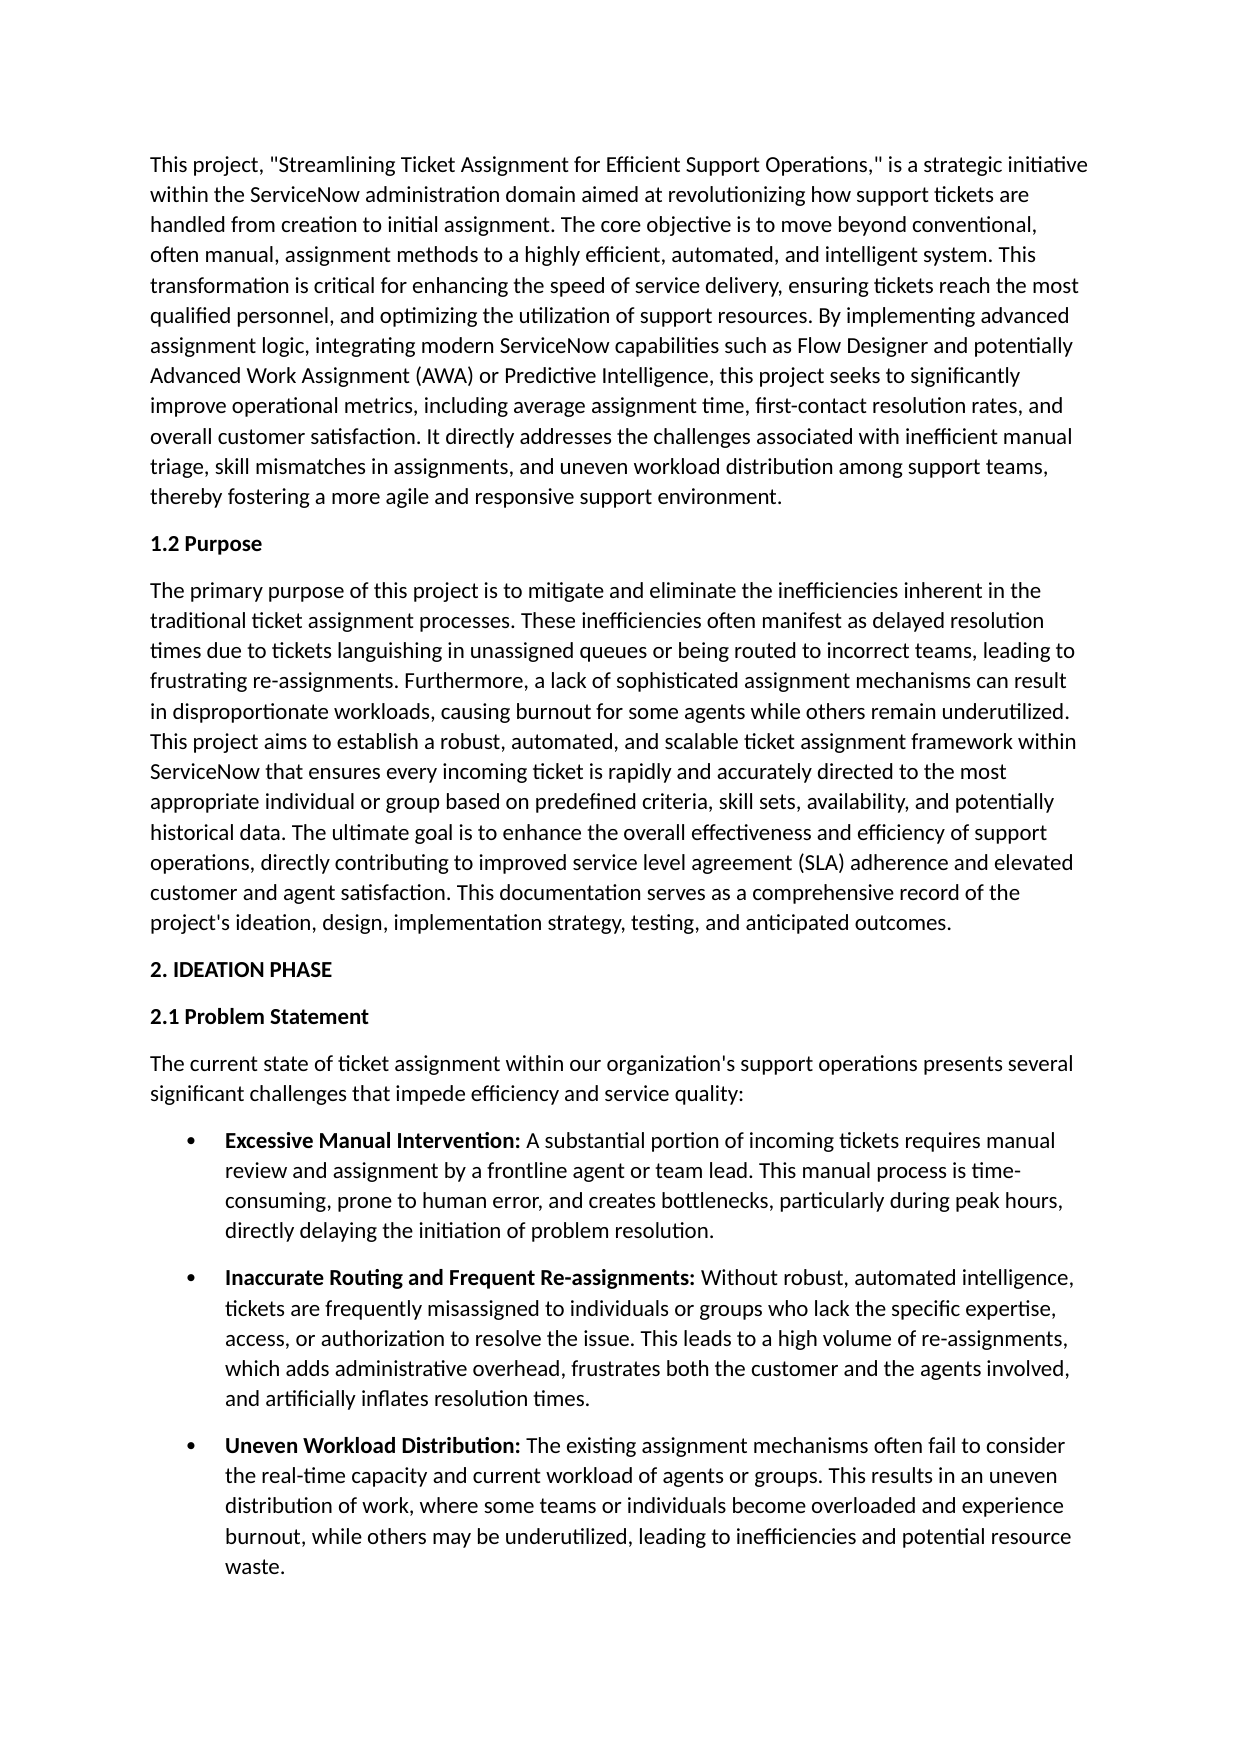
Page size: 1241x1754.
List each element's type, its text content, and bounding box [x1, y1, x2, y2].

text This project, "Streamlining Ticket Assignment for Efficient Support Operations," is a strategic initiative within the ServiceNow administration domain aimed at revolutionizing how support tickets are handled from creation to initial assignment. The core objective is to move beyond conventional, often manual, assignment methods to a highly efficient, automated, and intelligent system. This transformation is critical for enhancing the speed of service delivery, ensuring tickets reach the most qualified personnel, and optimizing the utilization of support resources. By implementing advanced assignment logic, integrating modern ServiceNow capabilities such as Flow Designer and potentially Advanced Work Assignment (AWA) or Predictive Intelligence, this project seeks to significantly improve operational metrics, including average assignment time, first-contact resolution rates, and overall customer satisfaction. It directly addresses the challenges associated with inefficient manual triage, skill mismatches in assignments, and uneven workload distribution among support teams, thereby fostering a more agile and responsive support environment. [150, 150, 1090, 510]
text The primary purpose of this project is to mitigate and eliminate the inefficiencies inherent in the traditional ticket assignment processes. These inefficiencies often manifest as delayed resolution times due to tickets languishing in unassigned queues or being routed to incorrect teams, leading to frustrating re-assignments. Furthermore, a lack of sophisticated assignment mechanisms can result in disproportionate workloads, causing burnout for some agents while others remain underutilized. This project aims to establish a robust, automated, and scalable ticket assignment framework within ServiceNow that ensures every incoming ticket is rapidly and accurately directed to the most appropriate individual or group based on predefined criteria, skill sets, availability, and potentially historical data. The ultimate goal is to enhance the overall effectiveness and efficiency of support operations, directly contributing to improved service level agreement (SLA) adherence and elevated customer and agent satisfaction. This documentation serves as a comprehensive record of the project's ideation, design, implementation strategy, testing, and anticipated outcomes. [150, 576, 1090, 936]
text 2. IDEATION PHASE [150, 955, 1090, 983]
text The current state of ticket assignment within our organization's support operations presents several significant challenges that impede efficiency and service quality: [150, 1049, 1090, 1107]
list Inaccurate Routing and Frequent Re-assignments: Without robust, automated intelligence, tickets are frequently misassigned to individuals or groups who lack the specific expertise, access, or authorization to resolve the issue. This leads to a high volume of re-assignments, which adds administrative overhead, frustrates both the customer and the agents involved, and artificially inflates resolution times. [187, 1263, 1090, 1412]
text 2.1 Problem Statement [150, 1002, 1090, 1030]
text 1.2 Purpose [150, 529, 1090, 557]
list Excessive Manual Intervention: A substantial portion of incoming tickets requires manual review and assignment by a frontline agent or team lead. This manual process is time-consuming, prone to human error, and creates bottlenecks, particularly during peak hours, directly delaying the initiation of problem resolution. [187, 1126, 1090, 1245]
list Uneven Workload Distribution: The existing assignment mechanisms often fail to consider the real-time capacity and current workload of agents or groups. This results in an uneven distribution of work, where some teams or individuals become overloaded and experience burnout, while others may be underutilized, leading to inefficiencies and potential resource waste. [187, 1431, 1090, 1580]
